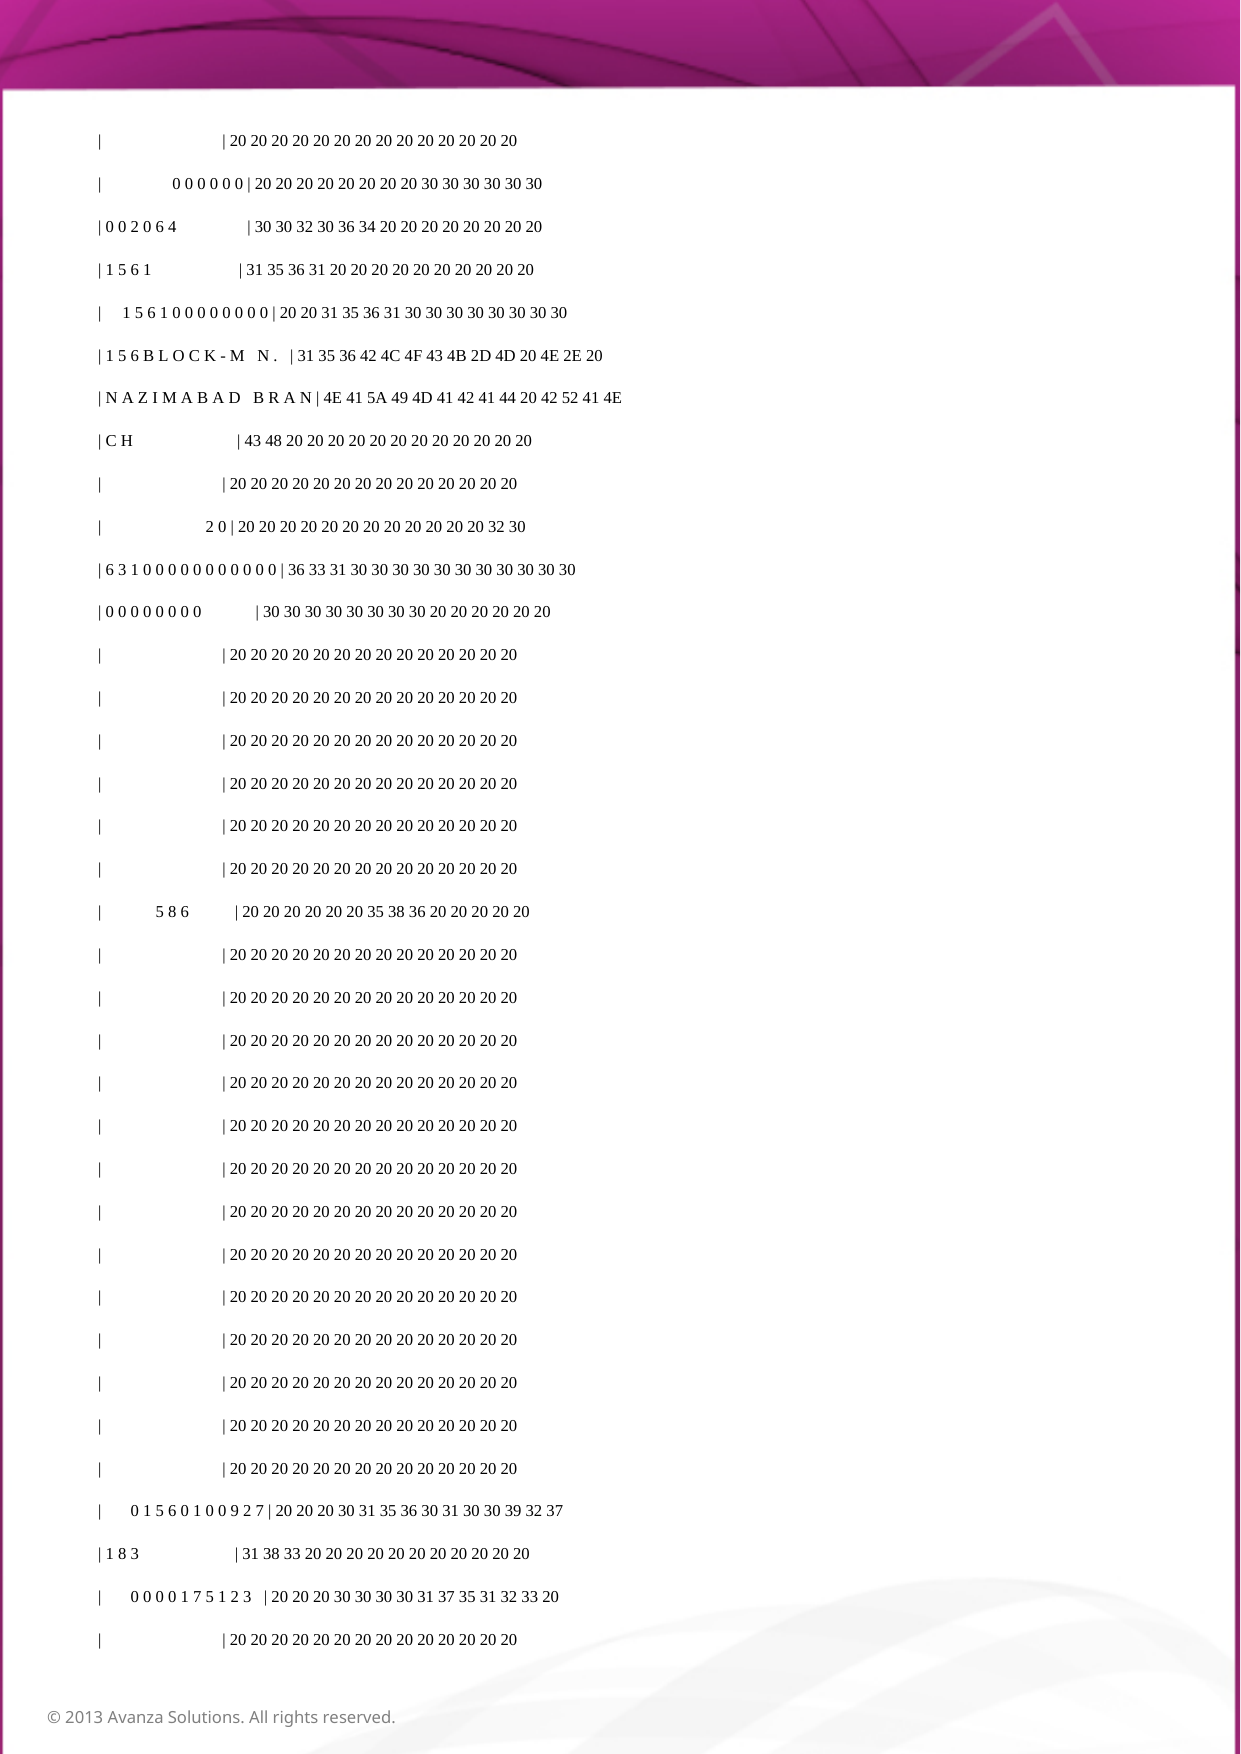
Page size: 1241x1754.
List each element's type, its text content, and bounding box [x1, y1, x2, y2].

picture [0, 0, 1241, 1754]
text | | 20 20 20 20 20 20 20 20 20 20 20 20 20 20 [94, 1116, 1162, 1135]
text | N A Z I M A B A D B R A N | 4E 41 5A 49 4D 41 42 41 44 20 42 52 41 4E [94, 388, 1162, 407]
text | 1 5 6 1 0 0 0 0 0 0 0 0 | 20 20 31 35 36 31 30 30 30 30 30 30 30 30 [94, 302, 1162, 322]
text | C H | 43 48 20 20 20 20 20 20 20 20 20 20 20 20 [94, 431, 1162, 450]
text | | 20 20 20 20 20 20 20 20 20 20 20 20 20 20 [94, 987, 1162, 1007]
text | 0 0 0 0 1 7 5 1 2 3 | 20 20 20 30 30 30 30 31 37 35 31 32 33 20 [94, 1587, 1162, 1606]
text | 5 8 6 | 20 20 20 20 20 20 35 38 36 20 20 20 20 20 [94, 902, 1162, 921]
text | 0 0 0 0 0 0 | 20 20 20 20 20 20 20 20 30 30 30 30 30 30 [94, 174, 1162, 193]
text | | 20 20 20 20 20 20 20 20 20 20 20 20 20 20 [94, 773, 1162, 793]
text | | 20 20 20 20 20 20 20 20 20 20 20 20 20 20 [94, 1073, 1162, 1092]
text | | 20 20 20 20 20 20 20 20 20 20 20 20 20 20 [94, 1373, 1162, 1392]
text | | 20 20 20 20 20 20 20 20 20 20 20 20 20 20 [94, 1416, 1162, 1435]
text | 0 1 5 6 0 1 0 0 9 2 7 | 20 20 20 30 31 35 36 30 31 30 30 39 32 37 [94, 1501, 1162, 1520]
text | | 20 20 20 20 20 20 20 20 20 20 20 20 20 20 [94, 688, 1162, 707]
text | 6 3 1 0 0 0 0 0 0 0 0 0 0 0 | 36 33 31 30 30 30 30 30 30 30 30 30 30 30 [94, 559, 1162, 578]
text | 0 0 0 0 0 0 0 0 | 30 30 30 30 30 30 30 30 20 20 20 20 20 20 [94, 602, 1162, 621]
text | 2 0 | 20 20 20 20 20 20 20 20 20 20 20 20 32 30 [94, 517, 1162, 536]
text | | 20 20 20 20 20 20 20 20 20 20 20 20 20 20 [94, 1202, 1162, 1221]
text | | 20 20 20 20 20 20 20 20 20 20 20 20 20 20 [94, 1159, 1162, 1178]
text | 1 8 3 | 31 38 33 20 20 20 20 20 20 20 20 20 20 20 [94, 1544, 1162, 1563]
text | | 20 20 20 20 20 20 20 20 20 20 20 20 20 20 [94, 1030, 1162, 1049]
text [94, 131, 1162, 150]
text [94, 1630, 1162, 1649]
text | | 20 20 20 20 20 20 20 20 20 20 20 20 20 20 [94, 816, 1162, 835]
text | | 20 20 20 20 20 20 20 20 20 20 20 20 20 20 [94, 1330, 1162, 1349]
text | 1 5 6 B L O C K - M N . | 31 35 36 42 4C 4F 43 4B 2D 4D 20 4E 2E 20 [94, 345, 1162, 364]
text | | 20 20 20 20 20 20 20 20 20 20 20 20 20 20 [94, 1287, 1162, 1306]
text | | 20 20 20 20 20 20 20 20 20 20 20 20 20 20 [94, 1458, 1162, 1478]
text | 1 5 6 1 | 31 35 36 31 20 20 20 20 20 20 20 20 20 20 [94, 260, 1162, 279]
text | | 20 20 20 20 20 20 20 20 20 20 20 20 20 20 [94, 945, 1162, 964]
text | | 20 20 20 20 20 20 20 20 20 20 20 20 20 20 [94, 1244, 1162, 1263]
text | | 20 20 20 20 20 20 20 20 20 20 20 20 20 20 [94, 645, 1162, 664]
text | | 20 20 20 20 20 20 20 20 20 20 20 20 20 20 [94, 859, 1162, 878]
text | | 20 20 20 20 20 20 20 20 20 20 20 20 20 20 [94, 731, 1162, 750]
text | | 20 20 20 20 20 20 20 20 20 20 20 20 20 20 [94, 474, 1162, 493]
text | 0 0 2 0 6 4 | 30 30 32 30 36 34 20 20 20 20 20 20 20 20 [94, 217, 1162, 236]
